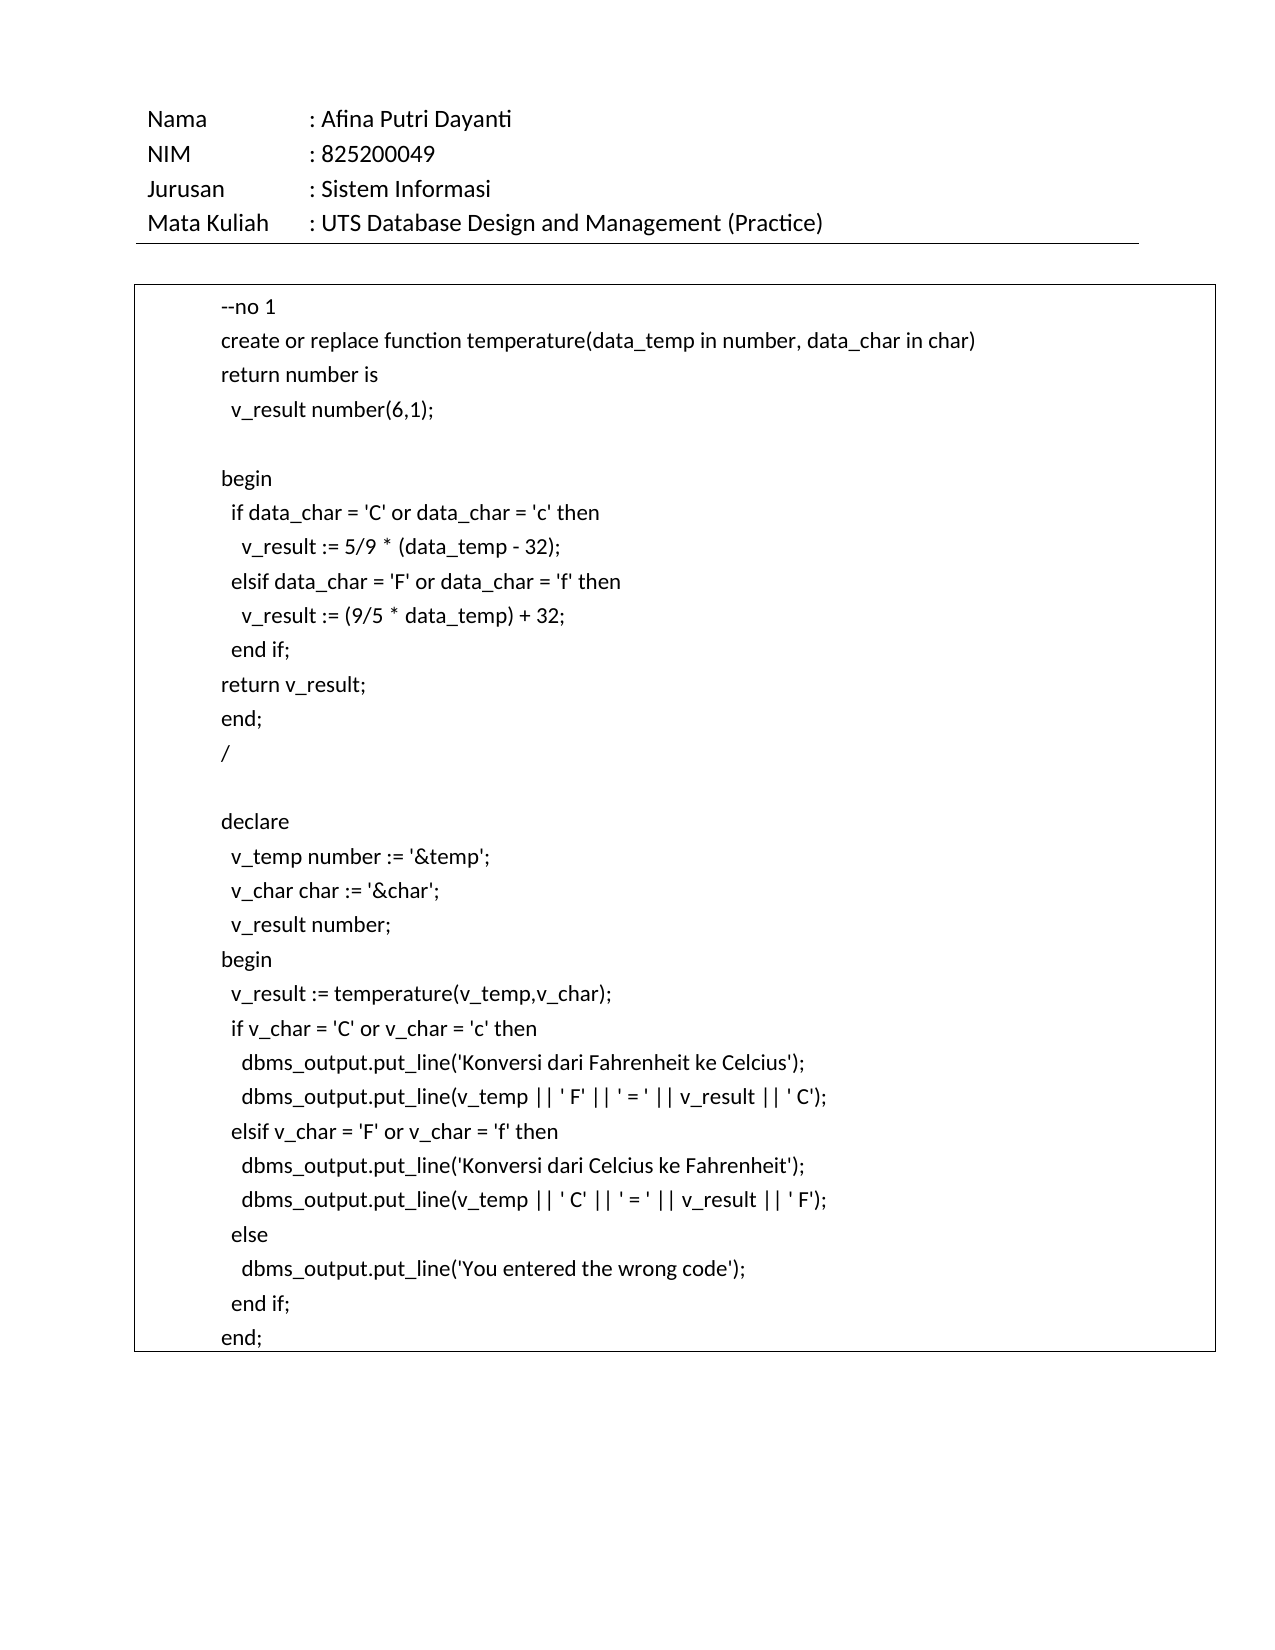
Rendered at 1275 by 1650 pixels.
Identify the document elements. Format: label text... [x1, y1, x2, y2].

table_header Nama [136, 103, 298, 138]
table_cell NIM [136, 138, 298, 173]
table_header : Afina Putri Dayanti [298, 103, 1139, 138]
table_header --no 1 create or replace function temperature(data_temp in number, data_char in char) return number is v_result number(6,1); begin if data_char = 'C' or data_char = 'c' then v_result := 5/9 * (data_temp - 32); elsif data_char = 'F' or data_char = 'f' then v_result := (9/5 * data_temp) + 32; end if; return v_result; end; / declare v_temp number := '&temp'; v_char char := '&char'; v_result number; begin v_result := temperature(v_temp,v_char); if v_char = 'C' or v_char = 'c' then dbms_output.put_line('Konversi dari Fahrenheit ke Celcius'); dbms_output.put_line(v_temp || ' F' || ' = ' || v_result || ' C'); elsif v_char = 'F' or v_char = 'f' then dbms_output.put_line('Konversi dari Celcius ke Fahrenheit'); dbms_output.put_line(v_temp || ' C' || ' = ' || v_result || ' F'); else dbms_output.put_line('You entered the wrong code'); end if; end; [135, 285, 1215, 1351]
table_cell : UTS Database Design and Management (Practice) [298, 208, 1139, 242]
table_cell Jurusan [136, 173, 298, 208]
table_cell : 825200049 [298, 138, 1139, 173]
table_cell Mata Kuliah [136, 208, 298, 242]
table_cell : Sistem Informasi [298, 173, 1139, 208]
